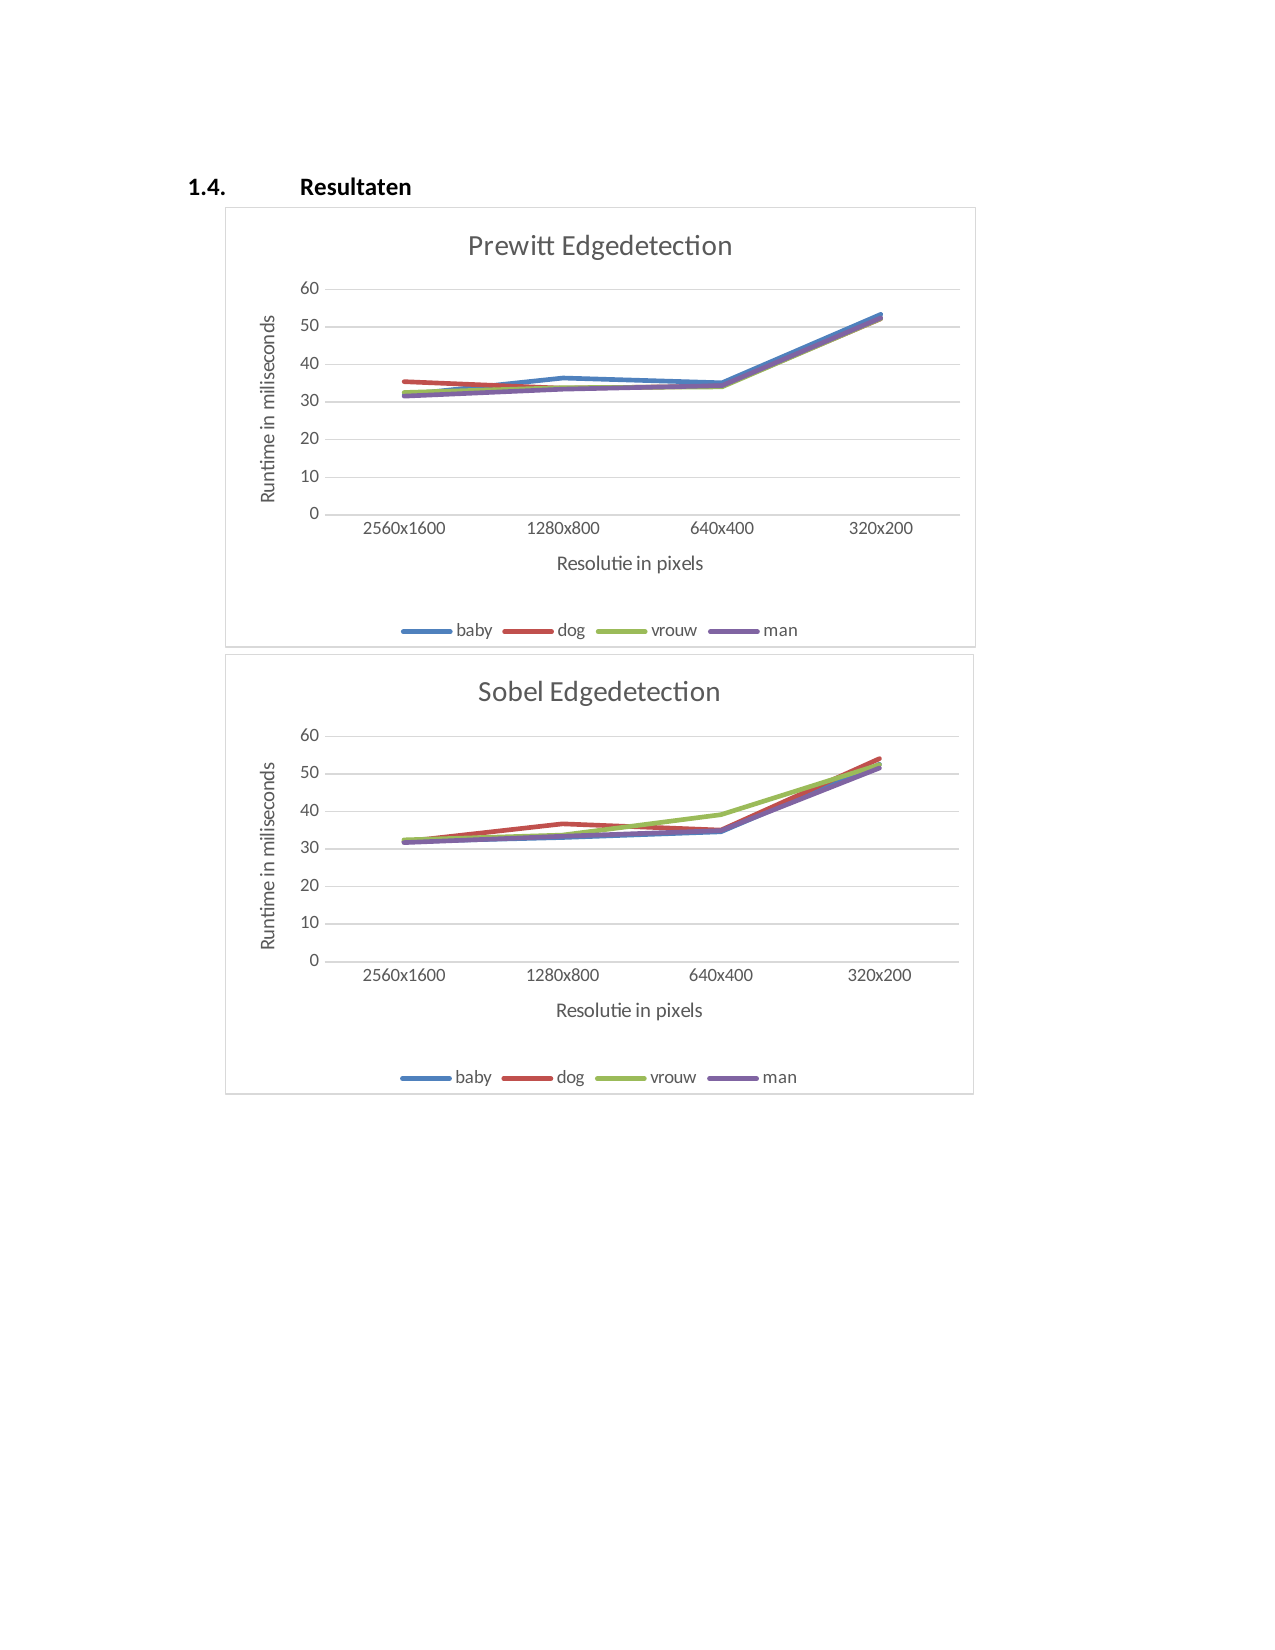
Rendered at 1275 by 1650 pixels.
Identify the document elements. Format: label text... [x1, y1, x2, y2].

subtitle Resultaten [187, 171, 1125, 1095]
